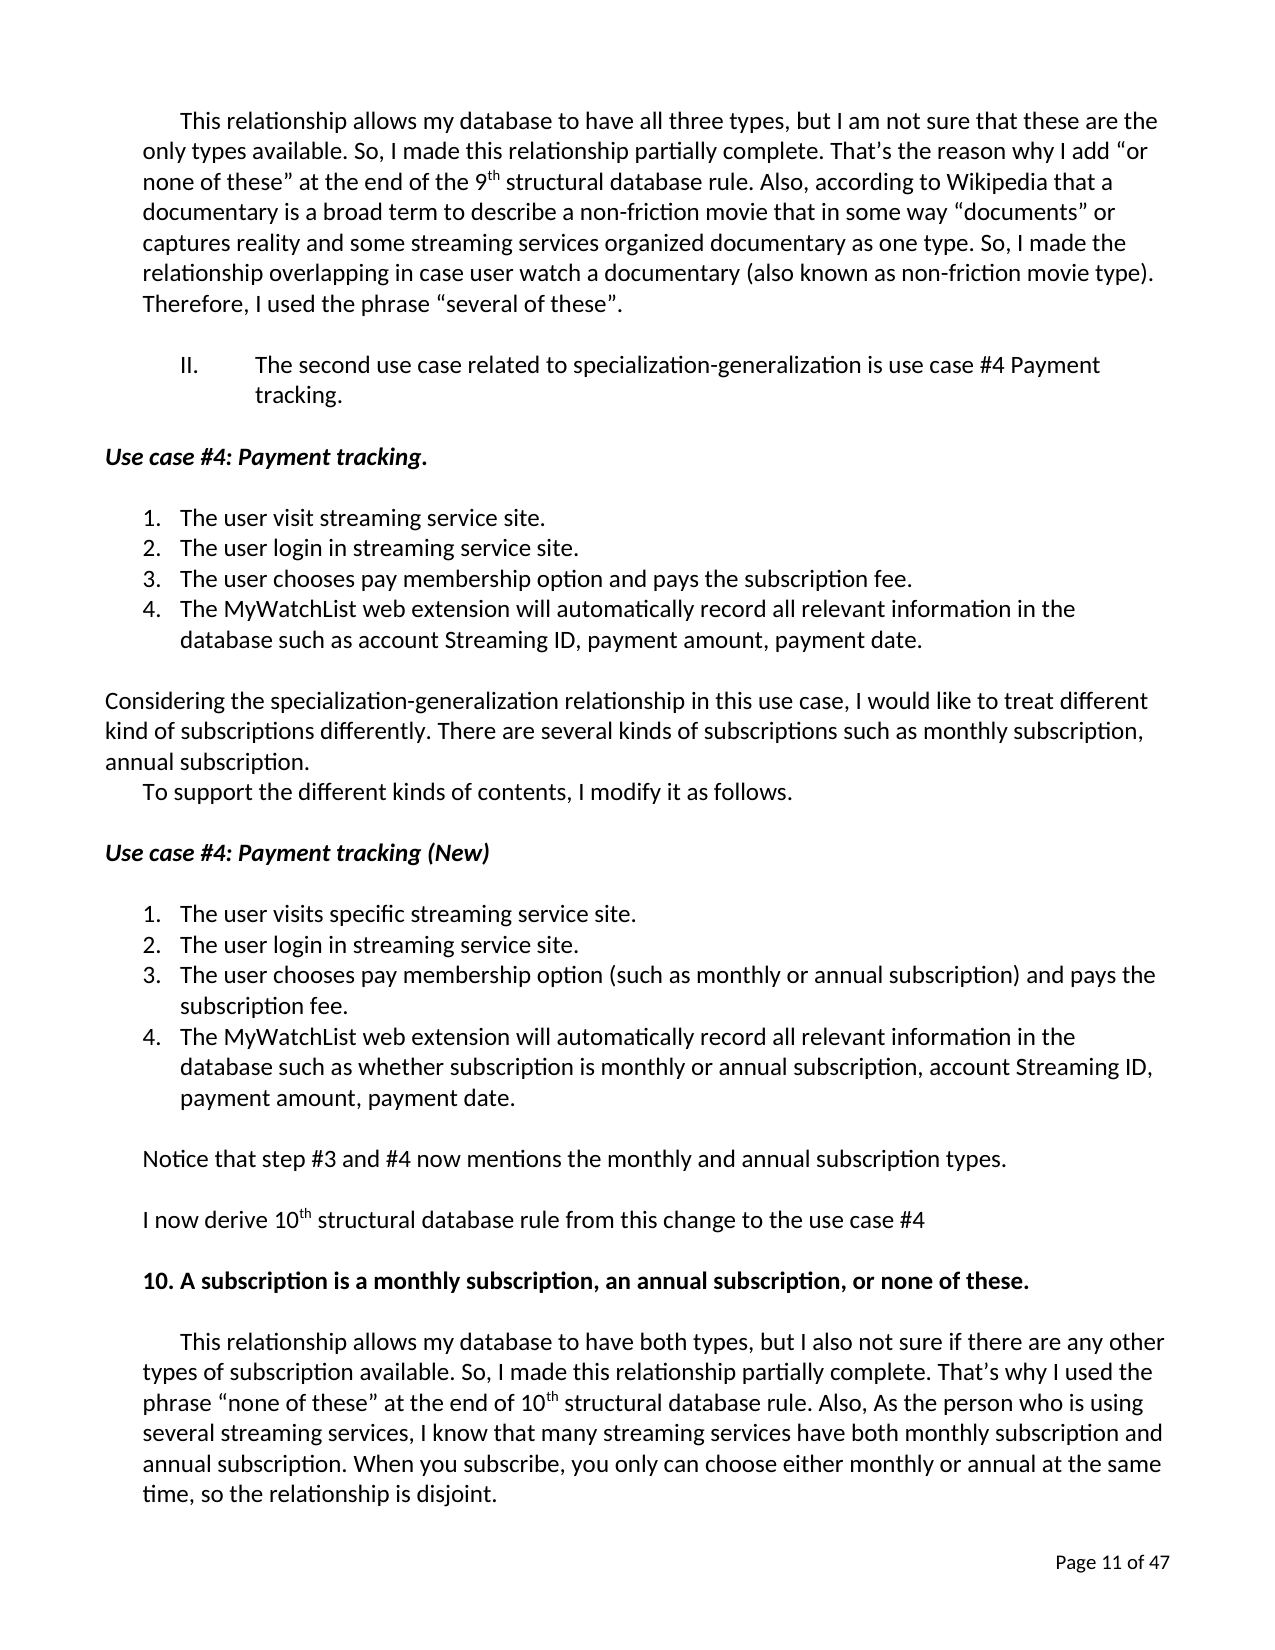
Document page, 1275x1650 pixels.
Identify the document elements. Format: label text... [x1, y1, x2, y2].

text This relationship allows my database to have all three types, but I am not sure that these are the only types available. So, I made this relationship partially complete. That’s the reason why I add “or none of these” at the end of the 9th structural database rule. Also, according to Wikipedia that a documentary is a broad term to describe a non-friction movie that in some way “documents” or captures reality and some streaming services organized documentary as one type. So, I made the relationship overlapping in case user watch a documentary (also known as non-friction movie type). Therefore, I used the phrase “several of these”. [142, 105, 1170, 319]
list The user visits specific streaming service site. [142, 898, 1170, 929]
list A subscription is a monthly subscription, an annual subscription, or none of these. [142, 1265, 1170, 1295]
list The second use case related to specialization-generalization is use case #4 Payment tracking. [180, 349, 1170, 410]
list The user visit streaming service site. [142, 502, 1170, 532]
list The user login in streaming service site. [142, 532, 1170, 563]
text I now derive 10th structural database rule from this change to the use case #4 [142, 1204, 1170, 1234]
list The user chooses pay membership option and pays the subscription fee. [142, 563, 1170, 593]
text This relationship allows my database to have both types, but I also not sure if there are any other types of subscription available. So, I made this relationship partially complete. That’s why I used the phrase “none of these” at the end of 10th structural database rule. Also, As the person who is using several streaming services, I know that many streaming services have both monthly subscription and annual subscription. When you subscribe, you only can choose either monthly or annual at the same time, so the relationship is disjoint. [142, 1326, 1170, 1509]
list The MyWatchList web extension will automatically record all relevant information in the database such as whether subscription is monthly or annual subscription, account Streaming ID, payment amount, payment date. [142, 1021, 1170, 1112]
text Use case #4: Payment tracking (New) [105, 837, 1170, 868]
list The user chooses pay membership option (such as monthly or annual subscription) and pays the subscription fee. [142, 959, 1170, 1021]
list The user login in streaming service site. [142, 929, 1170, 959]
text Notice that step #3 and #4 now mentions the monthly and annual subscription types. [142, 1143, 1170, 1173]
list The MyWatchList web extension will automatically record all relevant information in the database such as account Streaming ID, payment amount, payment date. [142, 593, 1170, 654]
text Use case #4: Payment tracking. [105, 441, 1170, 471]
text Considering the specialization-generalization relationship in this use case, I would like to treat different kind of subscriptions differently. There are several kinds of subscriptions such as monthly subscription, annual subscription. [105, 685, 1170, 776]
text To support the different kinds of contents, I modify it as follows. [105, 776, 1170, 807]
